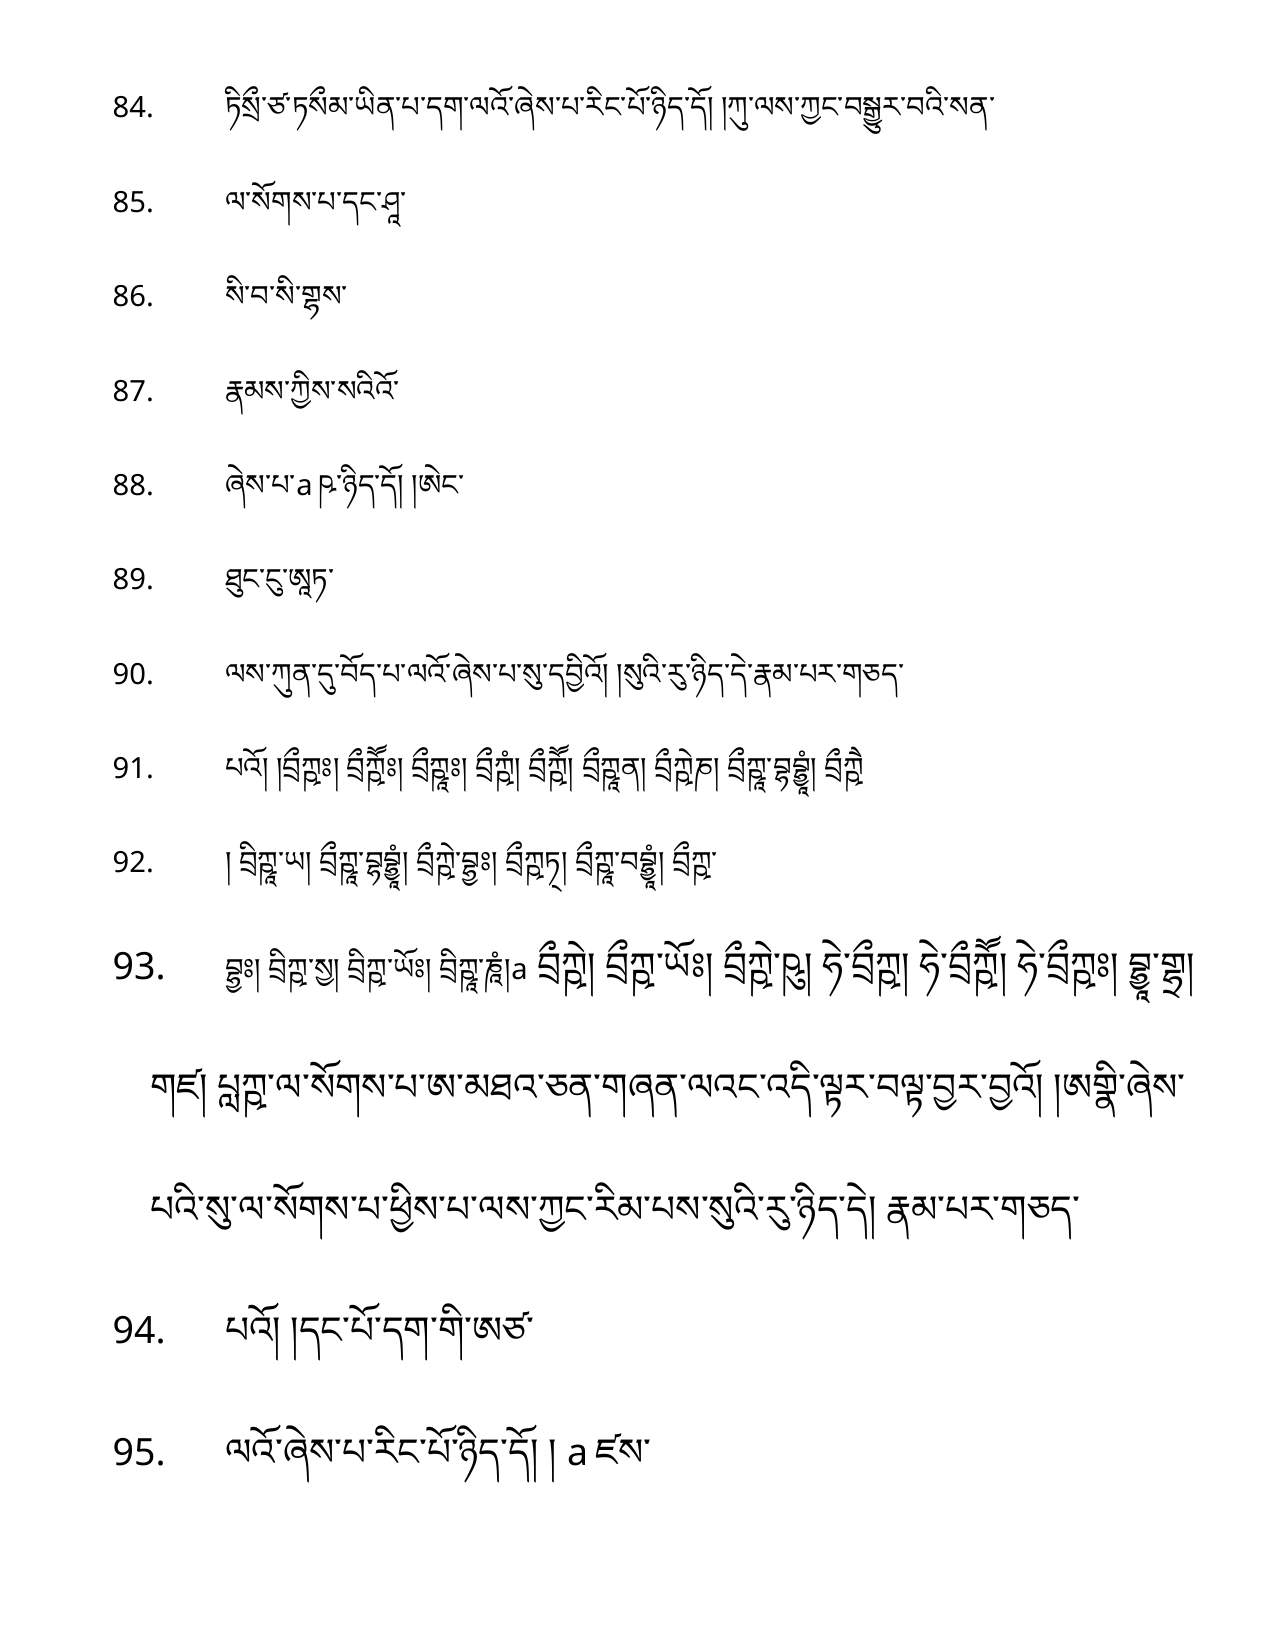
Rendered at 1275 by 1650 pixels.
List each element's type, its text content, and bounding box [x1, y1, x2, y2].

list ཞེས་པ་aཥ་ཉིད་དོ། །ཨེང་ [112, 452, 1200, 534]
list པའོ། །བྲྀཀྵཿ། བྲྀཀྵཽཿ། བྲྀཀྵཱཿ། བྲྀཀྵཾ། བྲྀཀྵཽ། བྲྀཀྵཱན། བྲྀཀྵེཎ། བྲྀཀྵཱ་བྷབྷྱཱཾ། བྲྀཀྵཻ [112, 736, 1200, 818]
list ལའོ་ཞེས་པ་རིང་པོ་ཉིད་དོ། ། aཛས་ [112, 1410, 1200, 1516]
list ལ་སོགས་པ་དང་ཤཱ་ [112, 169, 1200, 251]
list ཏིསྲྀ་ཙ་ཏསྀམ་ཡིན་པ་དག་ལའོ་ཞེས་པ་རིང་པོ་ཉིད་དོ། །ཀུ་ལས་ཀྱང་བསྒྱུར་བའི་སན་ [112, 75, 1200, 157]
list པའོ། །དང་པོ་དག་གི་ཨཙ་ [112, 1289, 1200, 1394]
list ལས་ཀུན་དུ་བོད་པ་ལའོ་ཞེས་པ་སུ་དབྱིའོ། །སུའི་རུ་ཉིད་དེ་རྣམ་པར་གཅད་ [112, 641, 1200, 723]
list ཐུང་ངུ་ཨཱཏ་ [112, 547, 1200, 629]
list ། བྲིཀྵཱ་ཡ། བྲྀཀྵཱ་བྷབྷྱཱཾ། བྲྀཀྵེ་བྷྱཿ། བྲྀཀྵཏ྄། བྲྀཀྵཱ་བབྷྱཱཾ། བྲྀཀྵ་ [112, 830, 1200, 912]
list རྣམས་ཀྱིས་སའིའོ་ [112, 358, 1200, 440]
list སི་བ་སི་གྷས་ [112, 264, 1200, 346]
list བྷྱཿ། བྲིཀྵ་སྱ། བྲིཀྵ་ཡོཿ། བྲིཀྵཱ་ཎཱཾ།a བྲྀཀྵེ། བྲྀཀྵ་ཡོཿ། བྲྀཀྵེ་ཥུ། ཧེ་བྲྀཀྵ། ཧེ་བྲྀཀྵཽ། ཧེ་བྲྀཀྵཿ། བྷྱཱ་གྷྲ། གཛ། པླཀྵ་ལ་སོགས་པ་ཨ་མཐའ་ཅན་གཞན་ལའང་འདི་ལྟར་བལྟ་བྱར་བྱའོ། །ཨགྣི་ཞེས་པའི་སུ་ལ་སོགས་པ་ཕྱིས་པ་ལས་ཀྱང་རིམ་པས་སུའི་རུ་ཉིད་དེ། རྣམ་པར་གཅད་ [112, 924, 1200, 1273]
